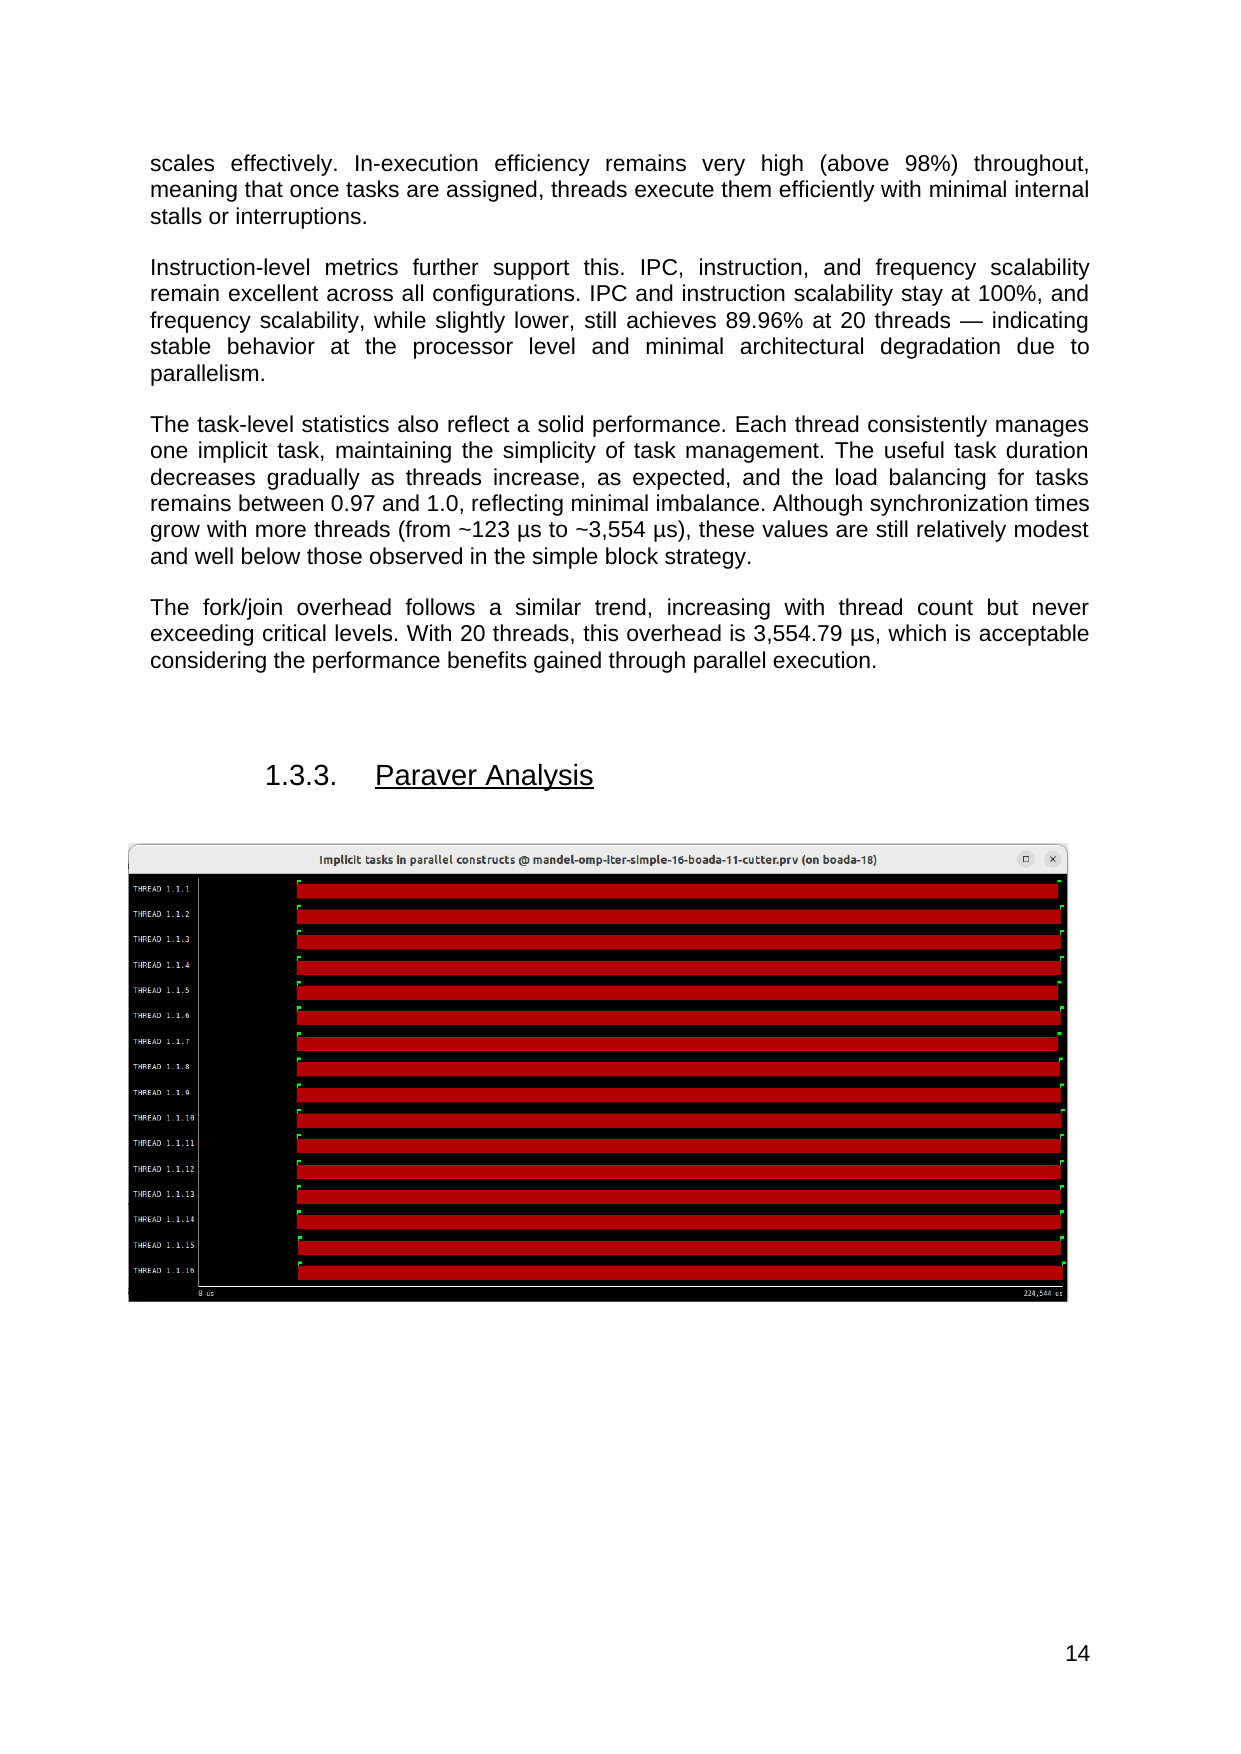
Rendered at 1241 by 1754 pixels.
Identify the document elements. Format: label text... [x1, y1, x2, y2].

picture [128, 843, 1069, 1302]
text The task-level statistics also reflect a solid performance. Each thread consistently manages one implicit task, maintaining the simplicity of task management. The useful task duration decreases gradually as threads increase, as expected, and the load balancing for tasks remains between 0.97 and 1.0, reflecting minimal imbalance. Although synchronization times grow with more threads (from ~123 µs to ~3,554 µs), these values are still relatively modest and well below those observed in the simple block strategy. [150, 411, 1090, 569]
text The fork/join overhead follows a similar trend, increasing with thread count but never exceeding critical levels. With 20 threads, this overhead is 3,554.79 µs, which is acceptable considering the performance benefits gained through parallel execution. [150, 594, 1090, 673]
text Instruction-level metrics further support this. IPC, instruction, and frequency scalability remain excellent across all configurations. IPC and instruction scalability stay at 100%, and frequency scalability, while slightly lower, still achieves 89.96% at 20 threads — indicating stable behavior at the processor level and minimal architectural degradation due to parallelism. [150, 254, 1090, 386]
subtitle Paraver Analysis [337, 758, 1090, 791]
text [150, 150, 1090, 229]
